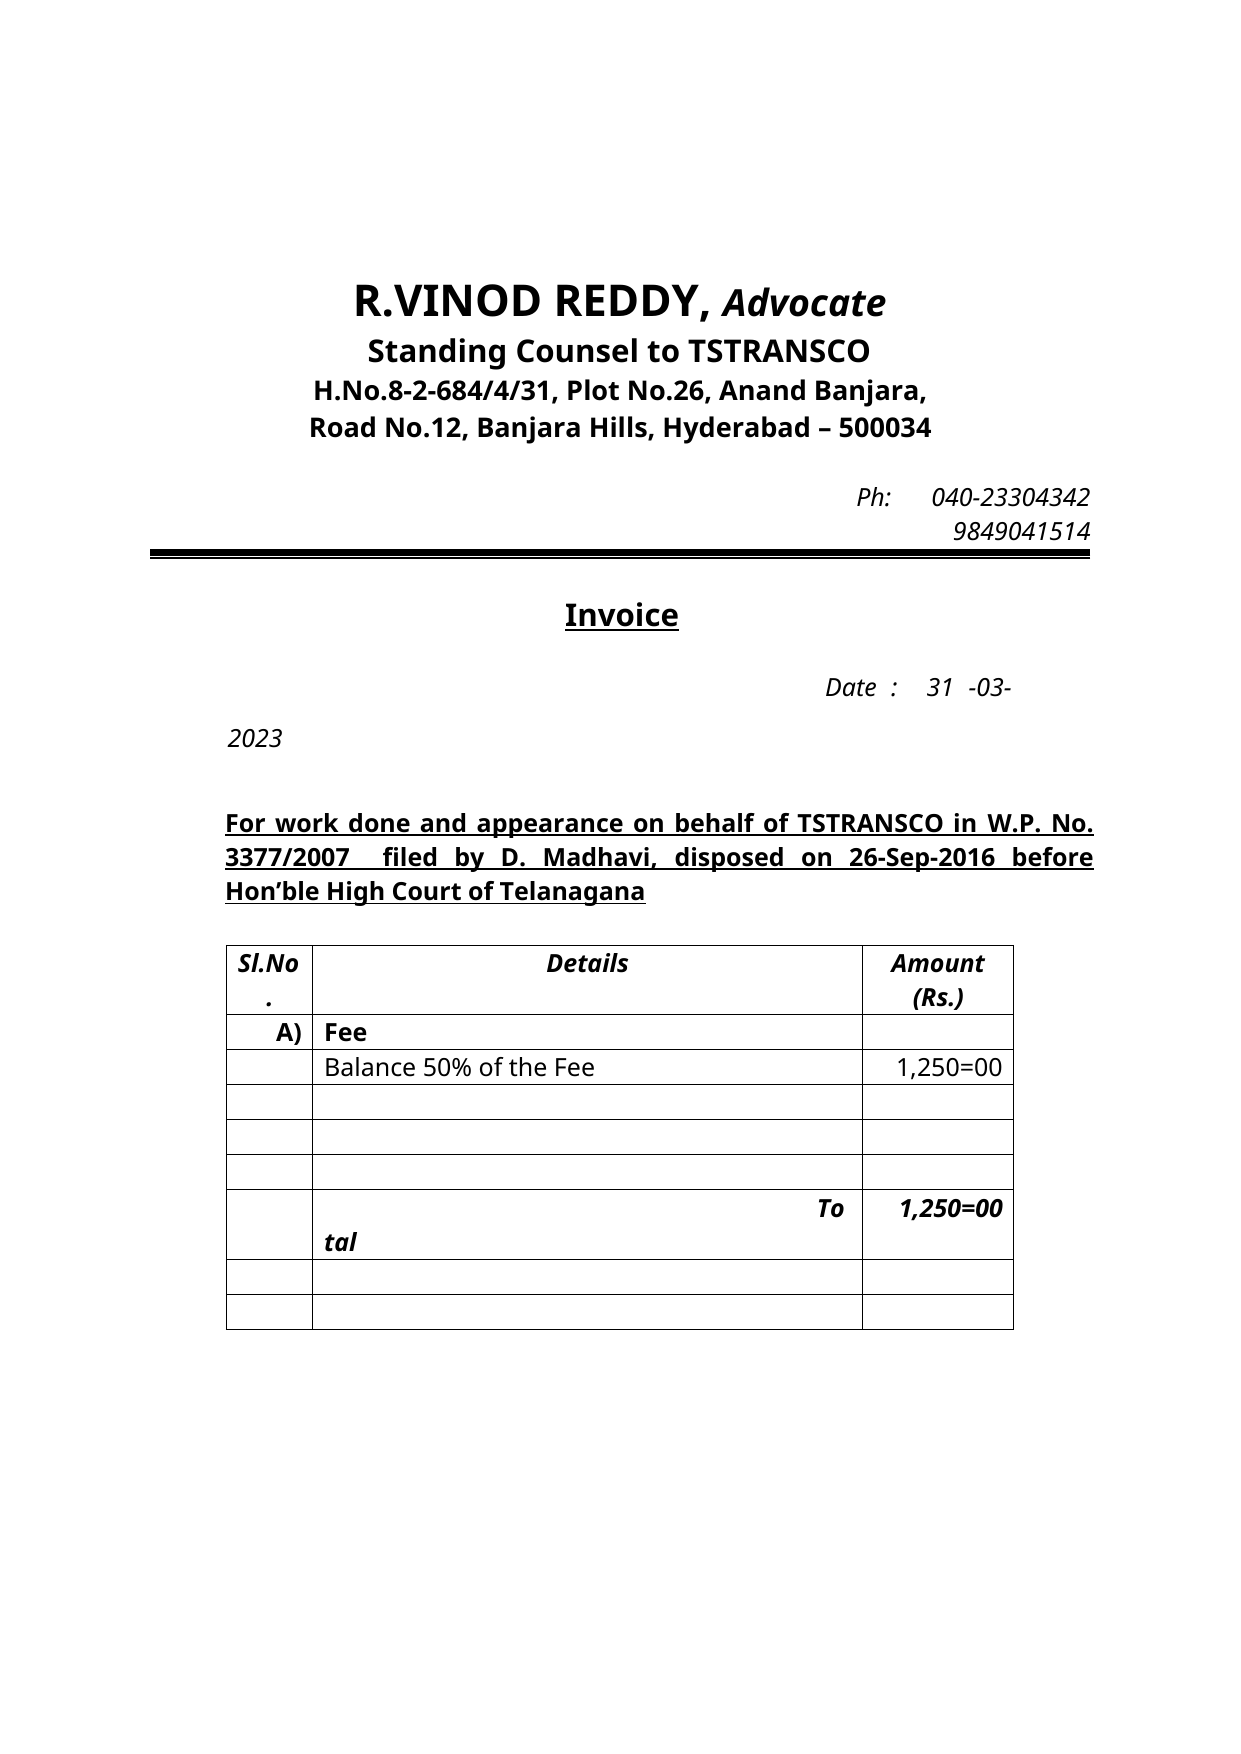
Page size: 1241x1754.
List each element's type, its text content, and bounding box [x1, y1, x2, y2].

table_header Amount (Rs.) [863, 946, 1013, 1014]
table_cell [227, 1190, 312, 1258]
table_cell [227, 1260, 312, 1294]
table_cell 1,250=00 [863, 1190, 1013, 1258]
text R.VINOD REDDY, Advocate [227, 269, 1012, 329]
table_header Sl.No. [227, 946, 312, 1014]
table_cell [863, 1120, 1013, 1154]
text For work done and appearance on behalf of TSTRANSCO in W.P. No. 3377/2007 filed by D. Madhavi, disposed on 26-Sep-2016 before Hon’ble High Court of Telanagana [225, 806, 1094, 834]
table_cell [313, 1120, 862, 1154]
table_cell [313, 1155, 862, 1189]
table_cell 1,250=00 [863, 1050, 1013, 1084]
table_cell [227, 1120, 312, 1154]
table_header Details [313, 946, 862, 1014]
table_cell [863, 1015, 1013, 1049]
table_cell [863, 1295, 1013, 1329]
table_cell [227, 1085, 312, 1119]
table_cell [313, 1260, 862, 1294]
table_cell [863, 1260, 1013, 1294]
table_cell Fee [313, 1015, 862, 1049]
table_cell [863, 1085, 1013, 1119]
text 9849041514 [150, 513, 1090, 549]
table_cell [227, 1050, 312, 1084]
text Date : 31 -03-2023 [227, 669, 1012, 754]
text Invoice [150, 593, 1094, 635]
table_cell Balance 50% of the Fee [313, 1050, 862, 1084]
text For work done and appearance on behalf of TSTRANSCO in W.P. No. 3377/2007 filed by D. Madhavi, disposed on 26-Sep-2016 before Hon’ble High Court of Telanagana [225, 870, 1094, 908]
text Road No.12, Banjara Hills, Hyderabad – 500034 [150, 408, 1090, 445]
table_cell [227, 1295, 312, 1329]
table_cell [313, 1295, 862, 1329]
text H.No.8-2-684/4/31, Plot No.26, Anand Banjara, [150, 371, 1090, 408]
table_cell [313, 1085, 862, 1119]
table_cell [227, 1155, 312, 1189]
text Ph: 040-23304342 [150, 479, 1090, 513]
table_cell Total [313, 1190, 862, 1258]
text For work done and appearance on behalf of TSTRANSCO in W.P. No. 3377/2007 filed by D. Madhavi, disposed on 26-Sep-2016 before Hon’ble High Court of Telanagana [225, 836, 1094, 868]
table_cell [863, 1155, 1013, 1189]
table_cell A) [227, 1015, 312, 1049]
text Standing Counsel to TSTRANSCO [227, 329, 1012, 371]
